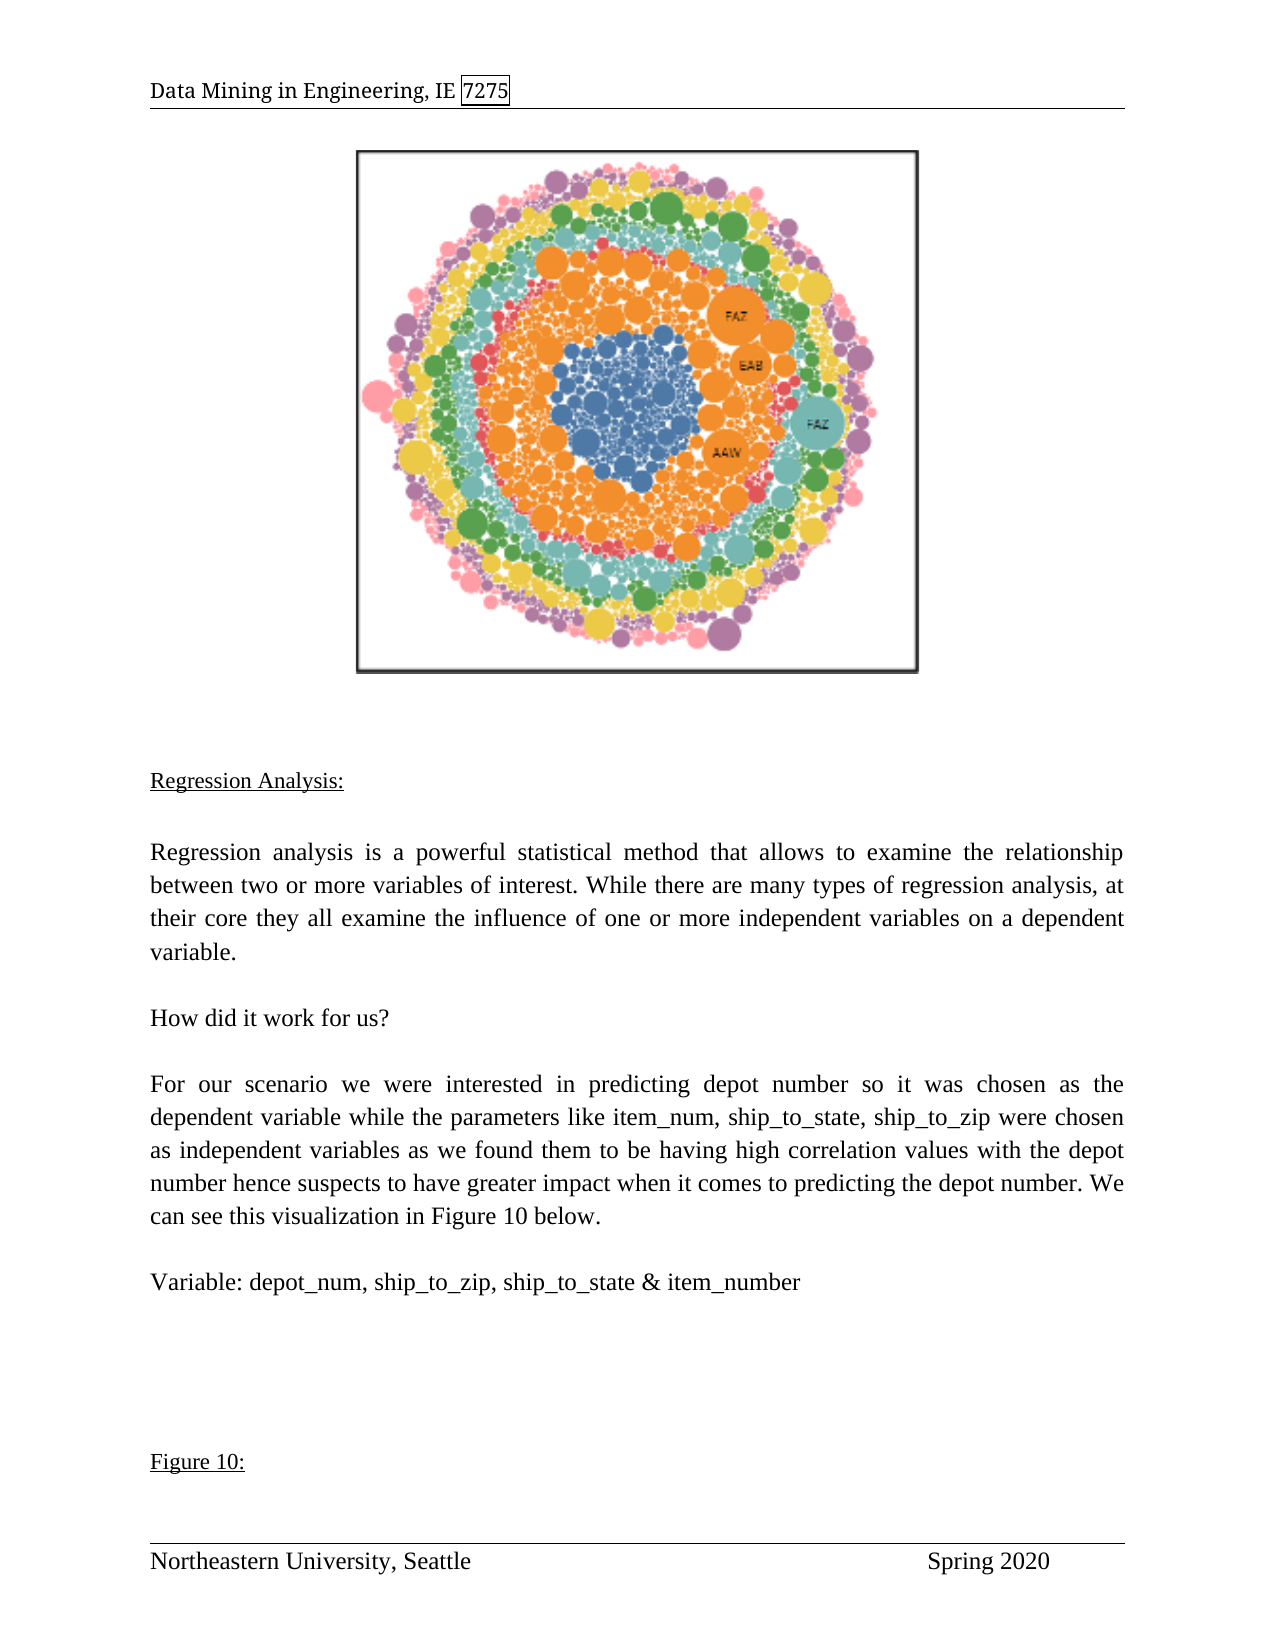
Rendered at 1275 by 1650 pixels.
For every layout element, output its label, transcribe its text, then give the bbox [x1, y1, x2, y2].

subtitle Regression Analysis: [150, 767, 1125, 793]
text For our scenario we were interested in predicting depot number so it was chosen as the dependent variable while the parameters like item_num, ship_to_state, ship_to_zip were chosen as independent variables as we found them to be having high correlation values with the depot number hence suspects to have greater impact when it comes to predicting the depot number. We can see this visualization in Figure 10 below. [150, 1069, 1125, 1229]
text Variable: depot_num, ship_to_zip, ship_to_state & item_number [150, 1267, 1125, 1296]
text Regression analysis is a powerful statistical method that allows to examine the relationship between two or more variables of interest. While there are many types of regression analysis, at their core they all examine the influence of one or more independent variables on a dependent variable. [150, 837, 1125, 965]
picture [355, 150, 920, 674]
text How did it work for us? [150, 1003, 1125, 1031]
text Figure 10: [150, 1448, 1125, 1474]
